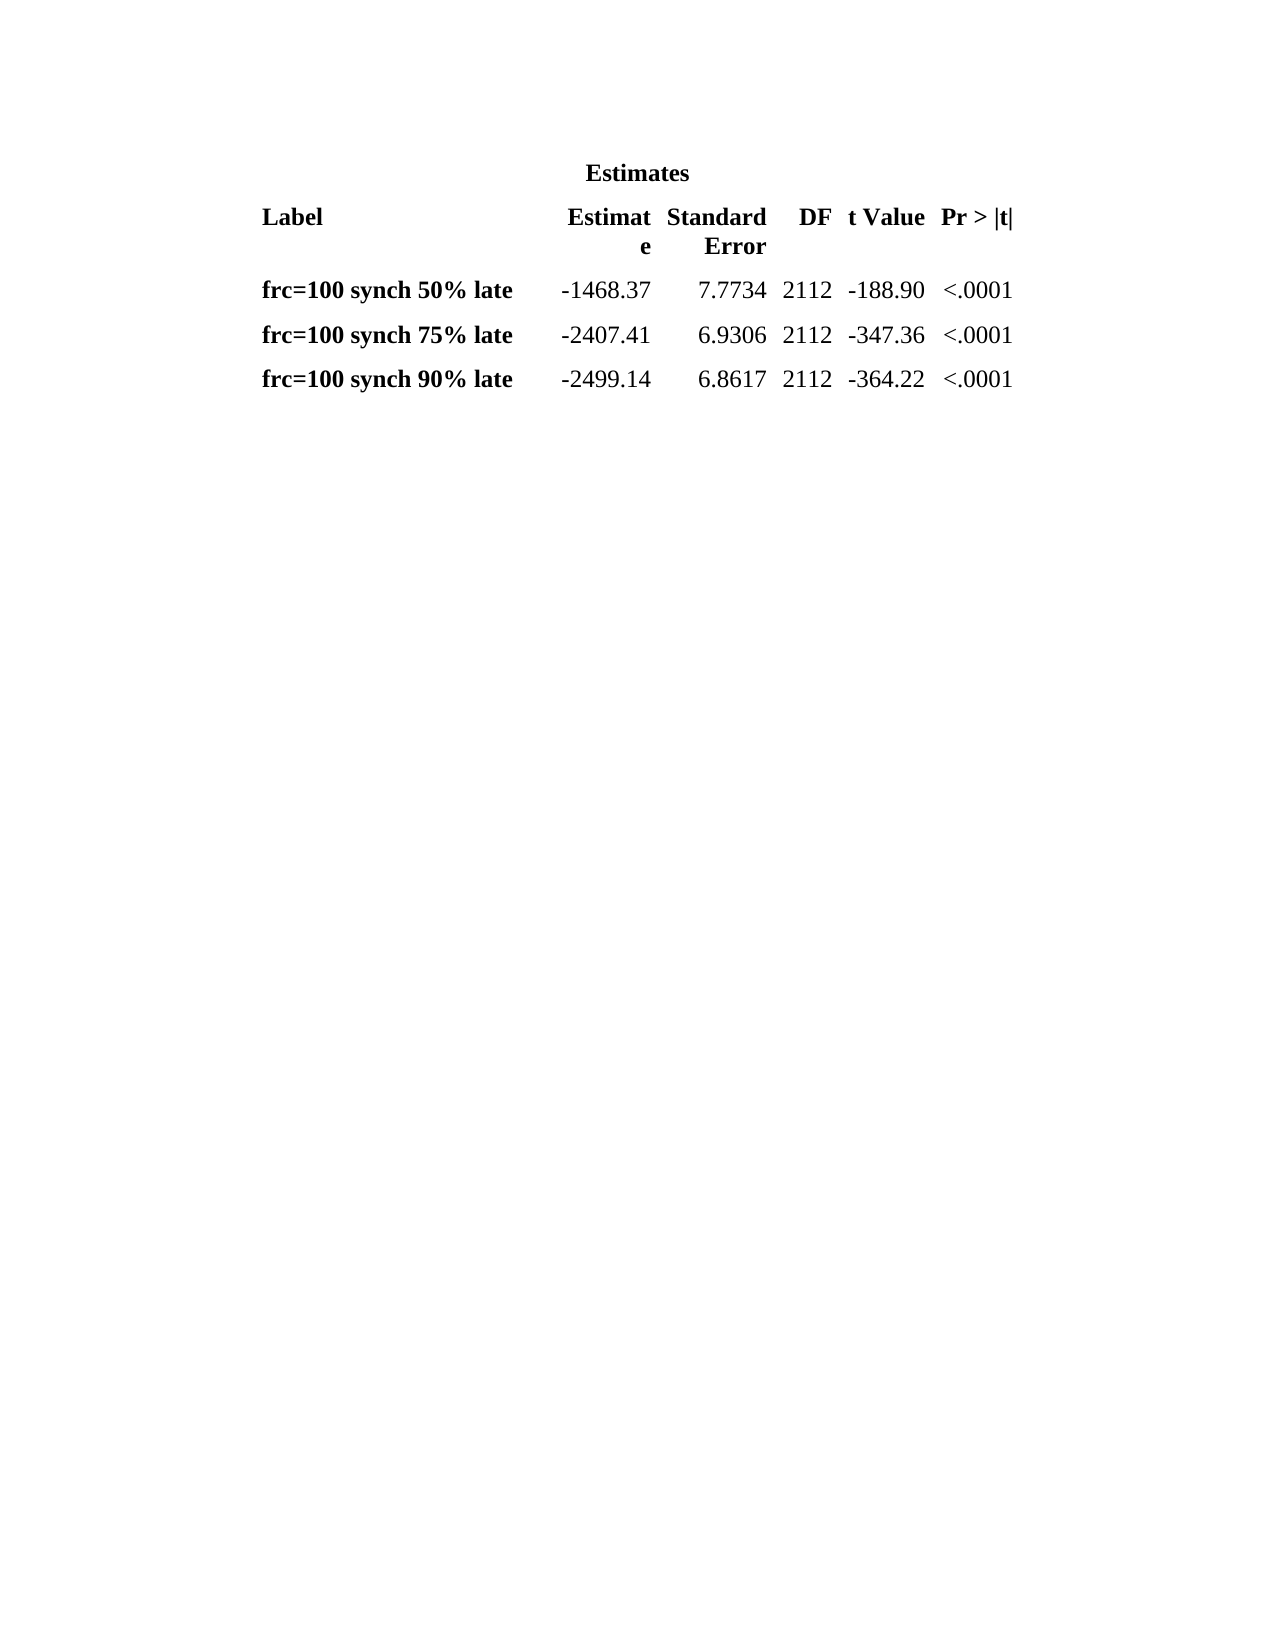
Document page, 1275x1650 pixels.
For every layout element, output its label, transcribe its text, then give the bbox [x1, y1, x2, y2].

table_cell t Value [840, 194, 933, 267]
table_cell 7.7734 [659, 268, 774, 312]
table_cell 2112 [774, 268, 840, 312]
table_cell 2112 [774, 356, 840, 401]
table_cell 6.8617 [659, 356, 774, 401]
table_cell -2499.14 [549, 356, 658, 401]
table_cell Pr > |t| [933, 194, 1021, 267]
table_cell Estimate [549, 194, 658, 267]
table_cell frc=100 synch 90% late [254, 356, 548, 401]
table_cell Standard Error [659, 194, 774, 267]
table_cell -1468.37 [549, 268, 658, 312]
table_cell <.0001 [933, 312, 1021, 356]
table_cell -347.36 [840, 312, 933, 356]
table_cell frc=100 synch 50% late [254, 268, 548, 312]
table_cell DF [774, 194, 840, 267]
table_cell 6.9306 [659, 312, 774, 356]
table_cell -364.22 [840, 356, 933, 401]
table_cell frc=100 synch 75% late [254, 312, 548, 356]
table_cell Label [254, 194, 548, 267]
table_header Estimates [254, 150, 1021, 194]
table_cell 2112 [774, 312, 840, 356]
table_cell -188.90 [840, 268, 933, 312]
table_cell <.0001 [933, 356, 1021, 401]
table_cell -2407.41 [549, 312, 658, 356]
table_cell <.0001 [933, 268, 1021, 312]
